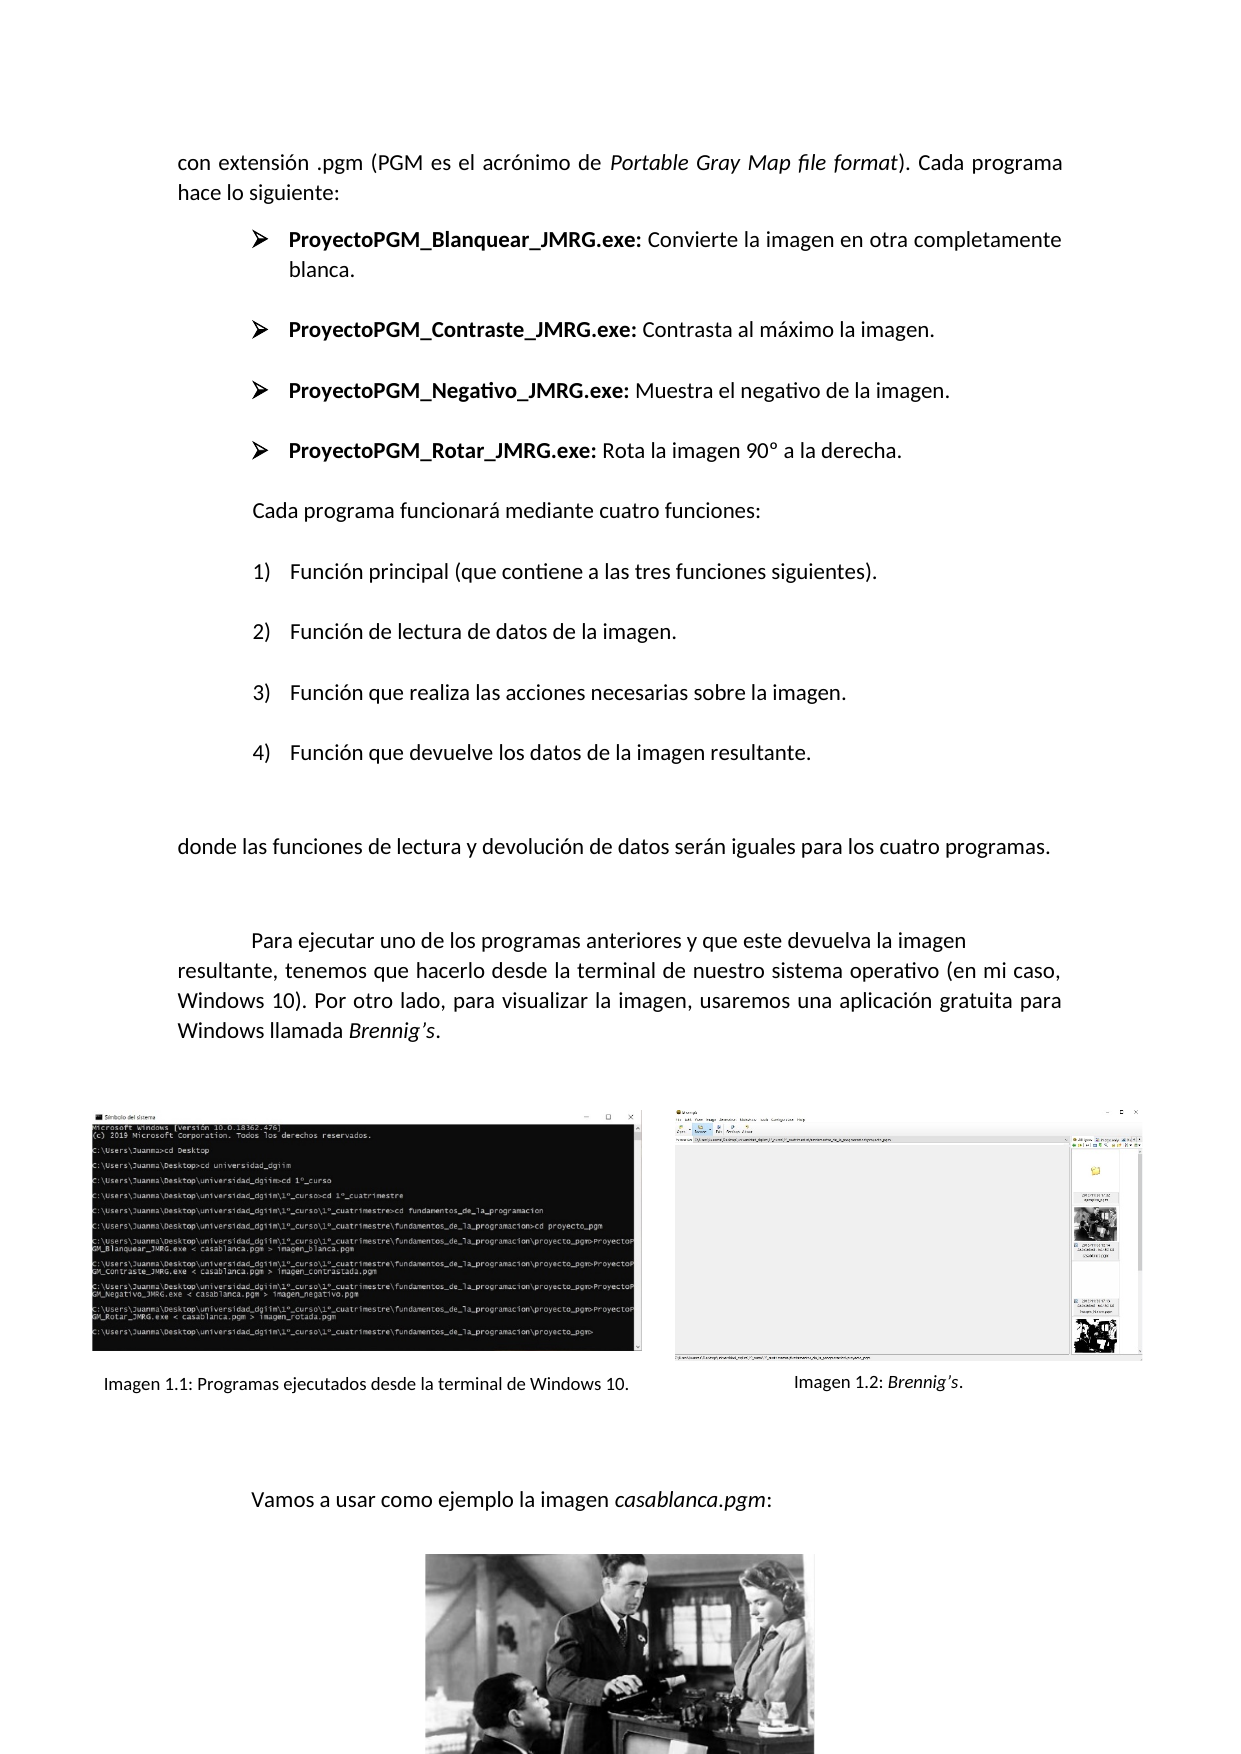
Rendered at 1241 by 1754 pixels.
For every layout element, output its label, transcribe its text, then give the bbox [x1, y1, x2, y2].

picture [675, 1110, 1143, 1361]
list ProyectoPGM_Contraste_JMRG.exe: Contrasta al máximo la imagen. [251, 315, 1063, 343]
list Función de lectura de datos de la imagen. [252, 617, 1063, 645]
list Función que devuelve los datos de la imagen resultante. [252, 738, 1063, 766]
text resultante, tenemos que hacerlo desde la terminal de nuestro sistema operativo (en mi caso, Windows 10). Por otro lado, para visualizar la imagen, usaremos una aplicación gratuita para Windows llamada Brennig’s. [177, 956, 1063, 1044]
list ProyectoPGM_Blanquear_JMRG.exe: Convierte la imagen en otra completamente blanca. [251, 225, 1063, 283]
list Función que realiza las acciones necesarias sobre la imagen. [252, 678, 1063, 706]
text Vamos a usar como ejemplo la imagen casablanca.pgm: [251, 1485, 1063, 1513]
text donde las funciones de lectura y devolución de datos serán iguales para los cuatro programas. [177, 832, 1063, 860]
list Cada programa funcionará mediante cuatro funciones: [252, 497, 1063, 524]
list ProyectoPGM_Negativo_JMRG.exe: Muestra el negativo de la imagen. [251, 376, 1063, 404]
list Función principal (que contiene a las tres funciones siguientes). [252, 557, 1063, 585]
list ProyectoPGM_Rotar_JMRG.exe: Rota la imagen 90º a la derecha. [251, 436, 1063, 464]
picture [425, 1554, 815, 1754]
text Para ejecutar uno de los programas anteriores y que este devuelva la imagen [251, 926, 1063, 954]
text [177, 148, 1063, 206]
picture [92, 1110, 642, 1351]
